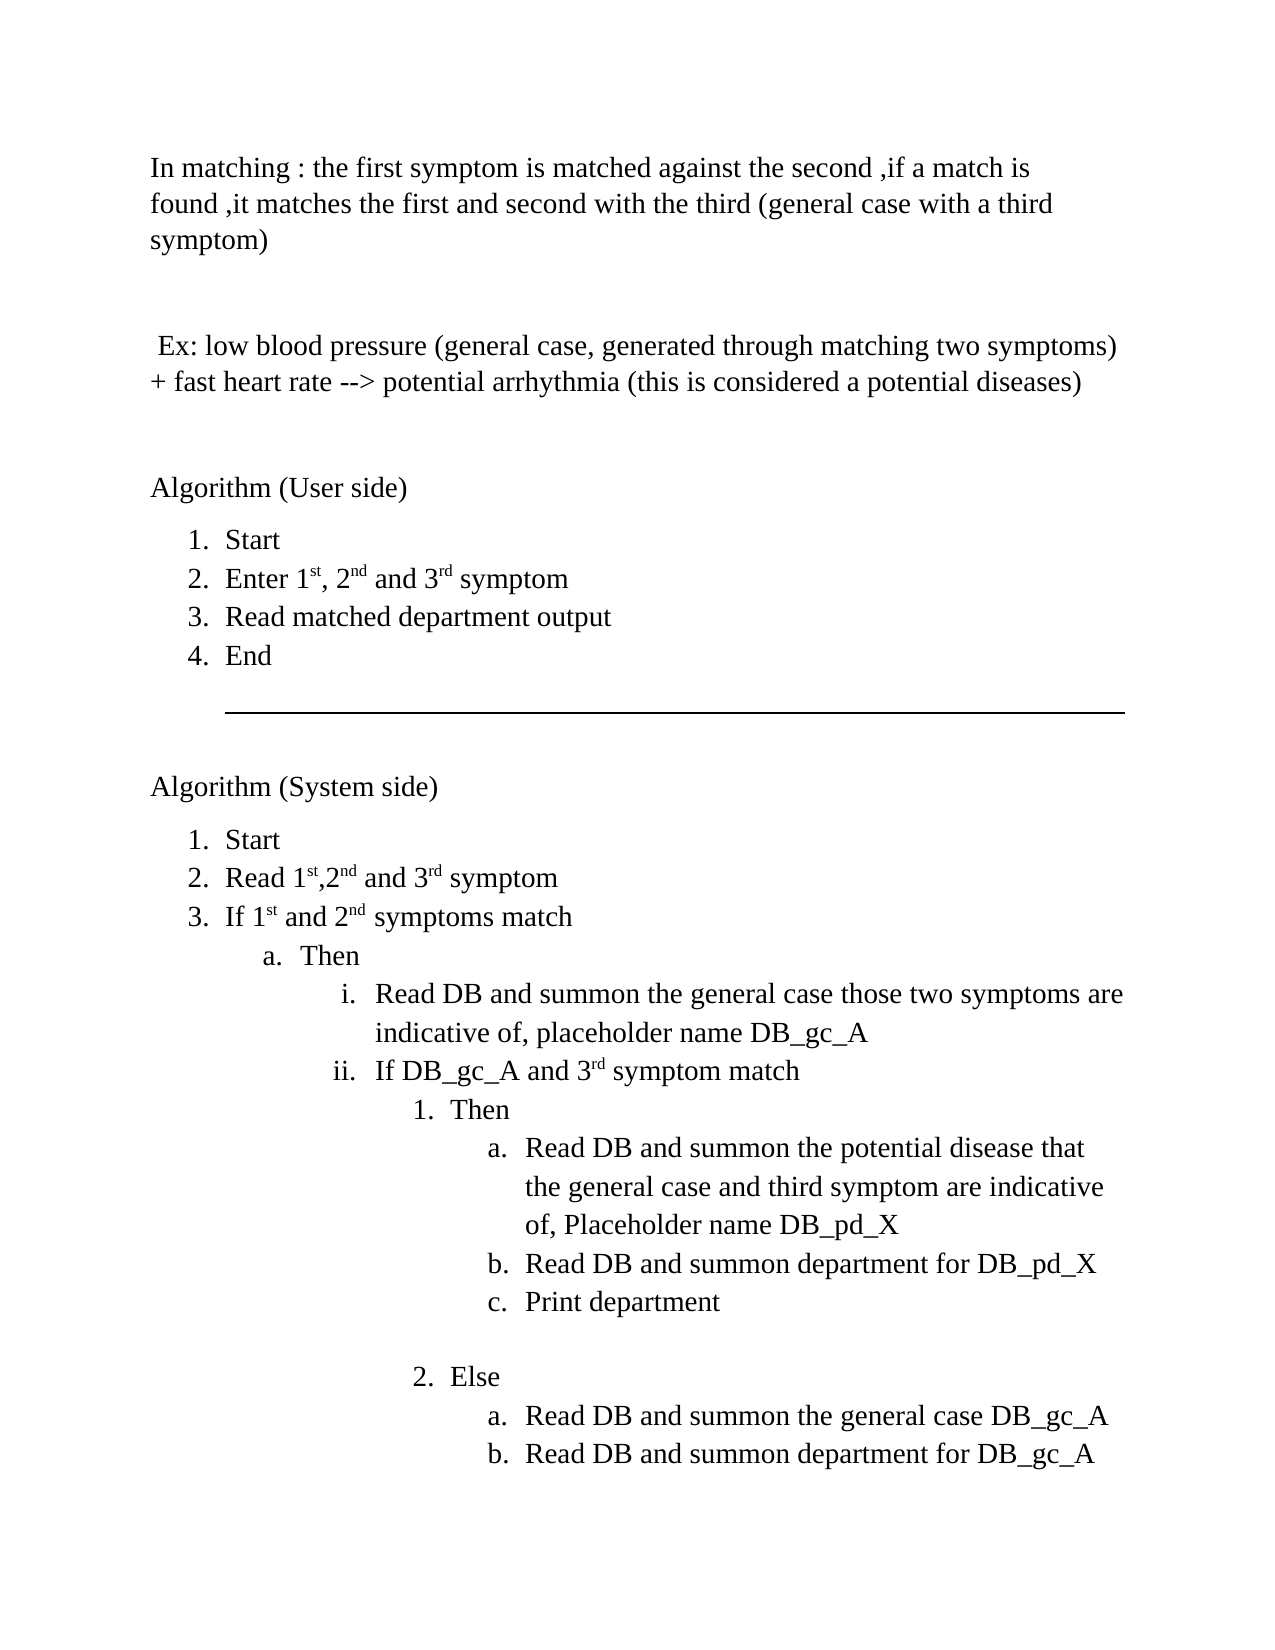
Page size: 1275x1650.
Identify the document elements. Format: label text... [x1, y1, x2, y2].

list Start [187, 522, 1125, 556]
list Start [187, 822, 1125, 856]
list Then [412, 1092, 1125, 1125]
list Print department [487, 1284, 1125, 1318]
list If DB_gc_A and 3rd symptom match [356, 1053, 1125, 1087]
list Then [262, 938, 1125, 971]
text Algorithm (System side) [150, 769, 1125, 803]
list If 1st and 2nd symptoms match [187, 899, 1125, 933]
list Read matched department output [187, 599, 1125, 633]
list Else [412, 1359, 1125, 1393]
list End [187, 638, 1125, 672]
list Read DB and summon department for DB_pd_X [487, 1246, 1125, 1279]
list Read 1st,2nd and 3rd symptom [187, 861, 1125, 894]
list Read DB and summon the general case those two symptoms are indicative of, placeholder name DB_gc_A [356, 976, 1125, 1048]
text Ex: low blood pressure (general case, generated through matching two symptoms) + fast heart rate --> potential arrhythmia (this is considered a potential diseases) [150, 328, 1125, 398]
text In matching : the first symptom is matched against the second ,if a match is found ,it matches the first and second with the third (general case with a third symptom) [150, 150, 1125, 256]
list Enter 1st, 2nd and 3rd symptom [187, 561, 1125, 594]
list Read DB and summon the general case DB_gc_A [487, 1398, 1125, 1431]
text Algorithm (User side) [150, 470, 1125, 503]
list Read DB and summon the potential disease that the general case and third symptom are indicative of, Placeholder name DB_pd_X [487, 1130, 1125, 1241]
list Read DB and summon department for DB_gc_A [487, 1436, 1125, 1470]
